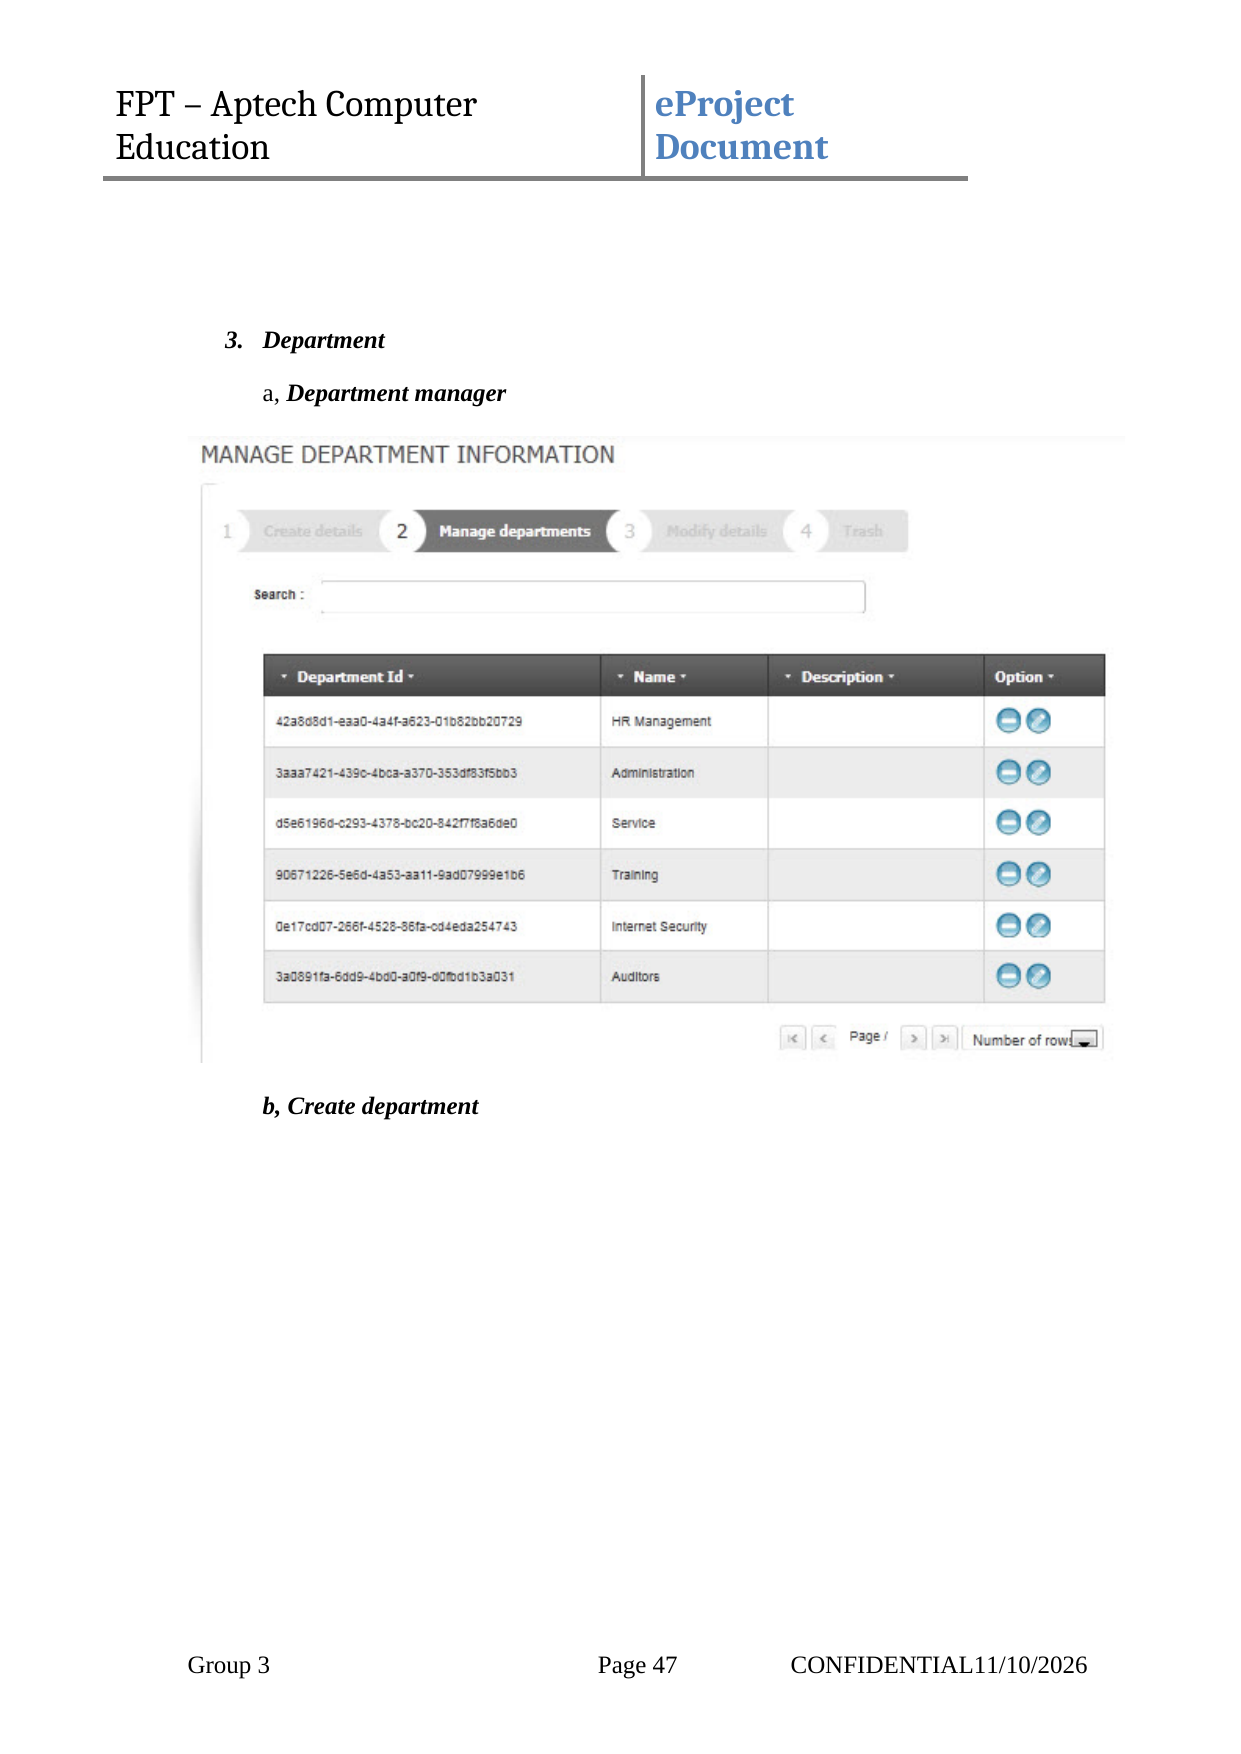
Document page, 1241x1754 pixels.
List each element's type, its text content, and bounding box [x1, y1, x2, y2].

list Department [225, 325, 1053, 353]
text a, Department manager [262, 378, 1053, 407]
picture [187, 436, 1125, 1063]
text b, Create department [262, 1091, 1053, 1120]
